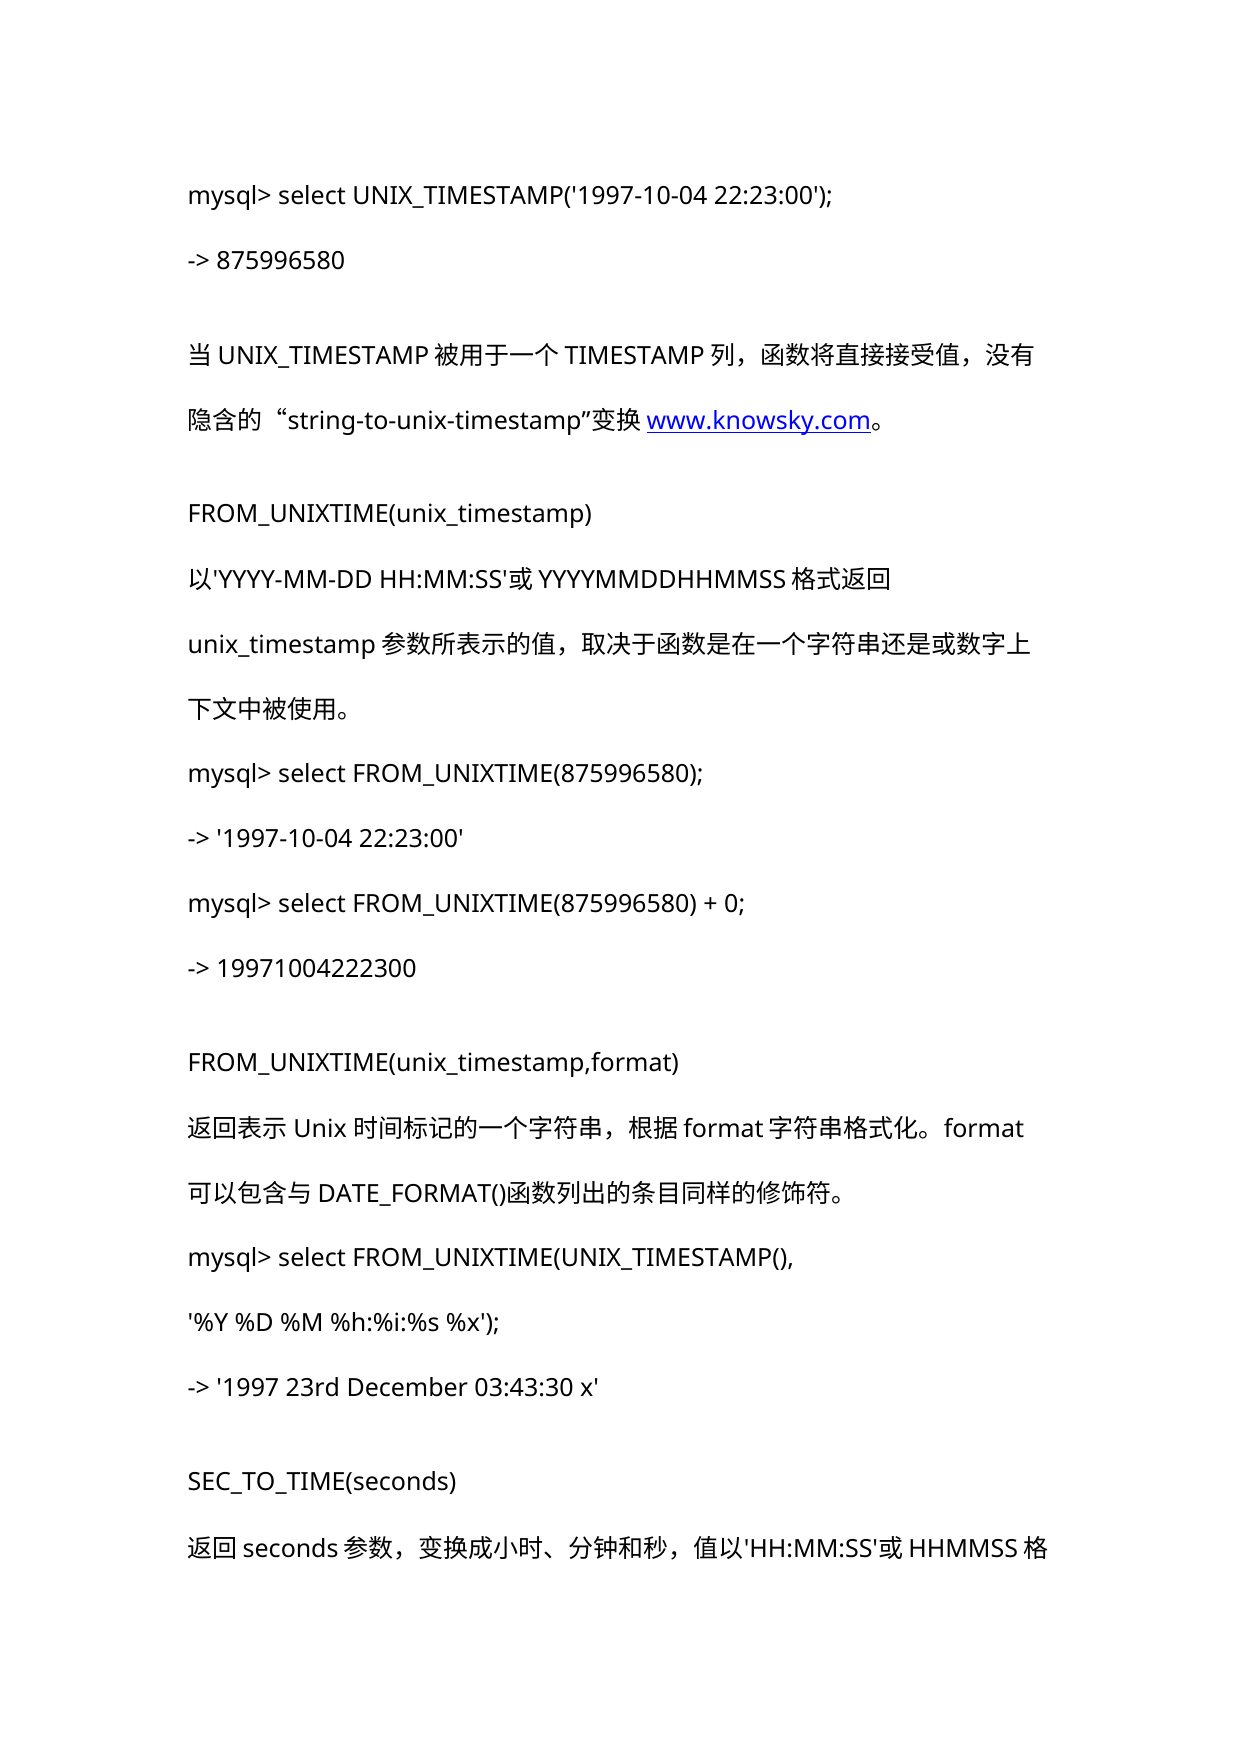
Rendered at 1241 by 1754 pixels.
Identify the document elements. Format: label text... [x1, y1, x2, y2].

text 当UNIX_TIMESTAMP被用于一个TIMESTAMP列，函数将直接接受值，没有隐含的“string-to-unix-timestamp”变换 www.knowsky.com。 [187, 321, 1053, 451]
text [187, 1449, 1053, 1579]
text FROM_UNIXTIME(unix_timestamp) 以'YYYY-MM-DD HH:MM:SS'或YYYYMMDDHHMMSS格式返回unix_timestamp参数所表示的值，取决于函数是在一个字符串还是或数字上下文中被使用。 mysql> select FROM_UNIXTIME(875996580); -> '1997-10-04 22:23:00' mysql> select FROM_UNIXTIME(875996580) + 0; -> 19971004222300 [187, 480, 1053, 1000]
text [187, 162, 1053, 292]
text FROM_UNIXTIME(unix_timestamp,format) 返回表示 Unix 时间标记的一个字符串，根据format字符串格式化。format可以包含与DATE_FORMAT()函数列出的条目同样的修饰符。 mysql> select FROM_UNIXTIME(UNIX_TIMESTAMP(), '%Y %D %M %h:%i:%s %x'); -> '1997 23rd December 03:43:30 x' [187, 1029, 1053, 1419]
